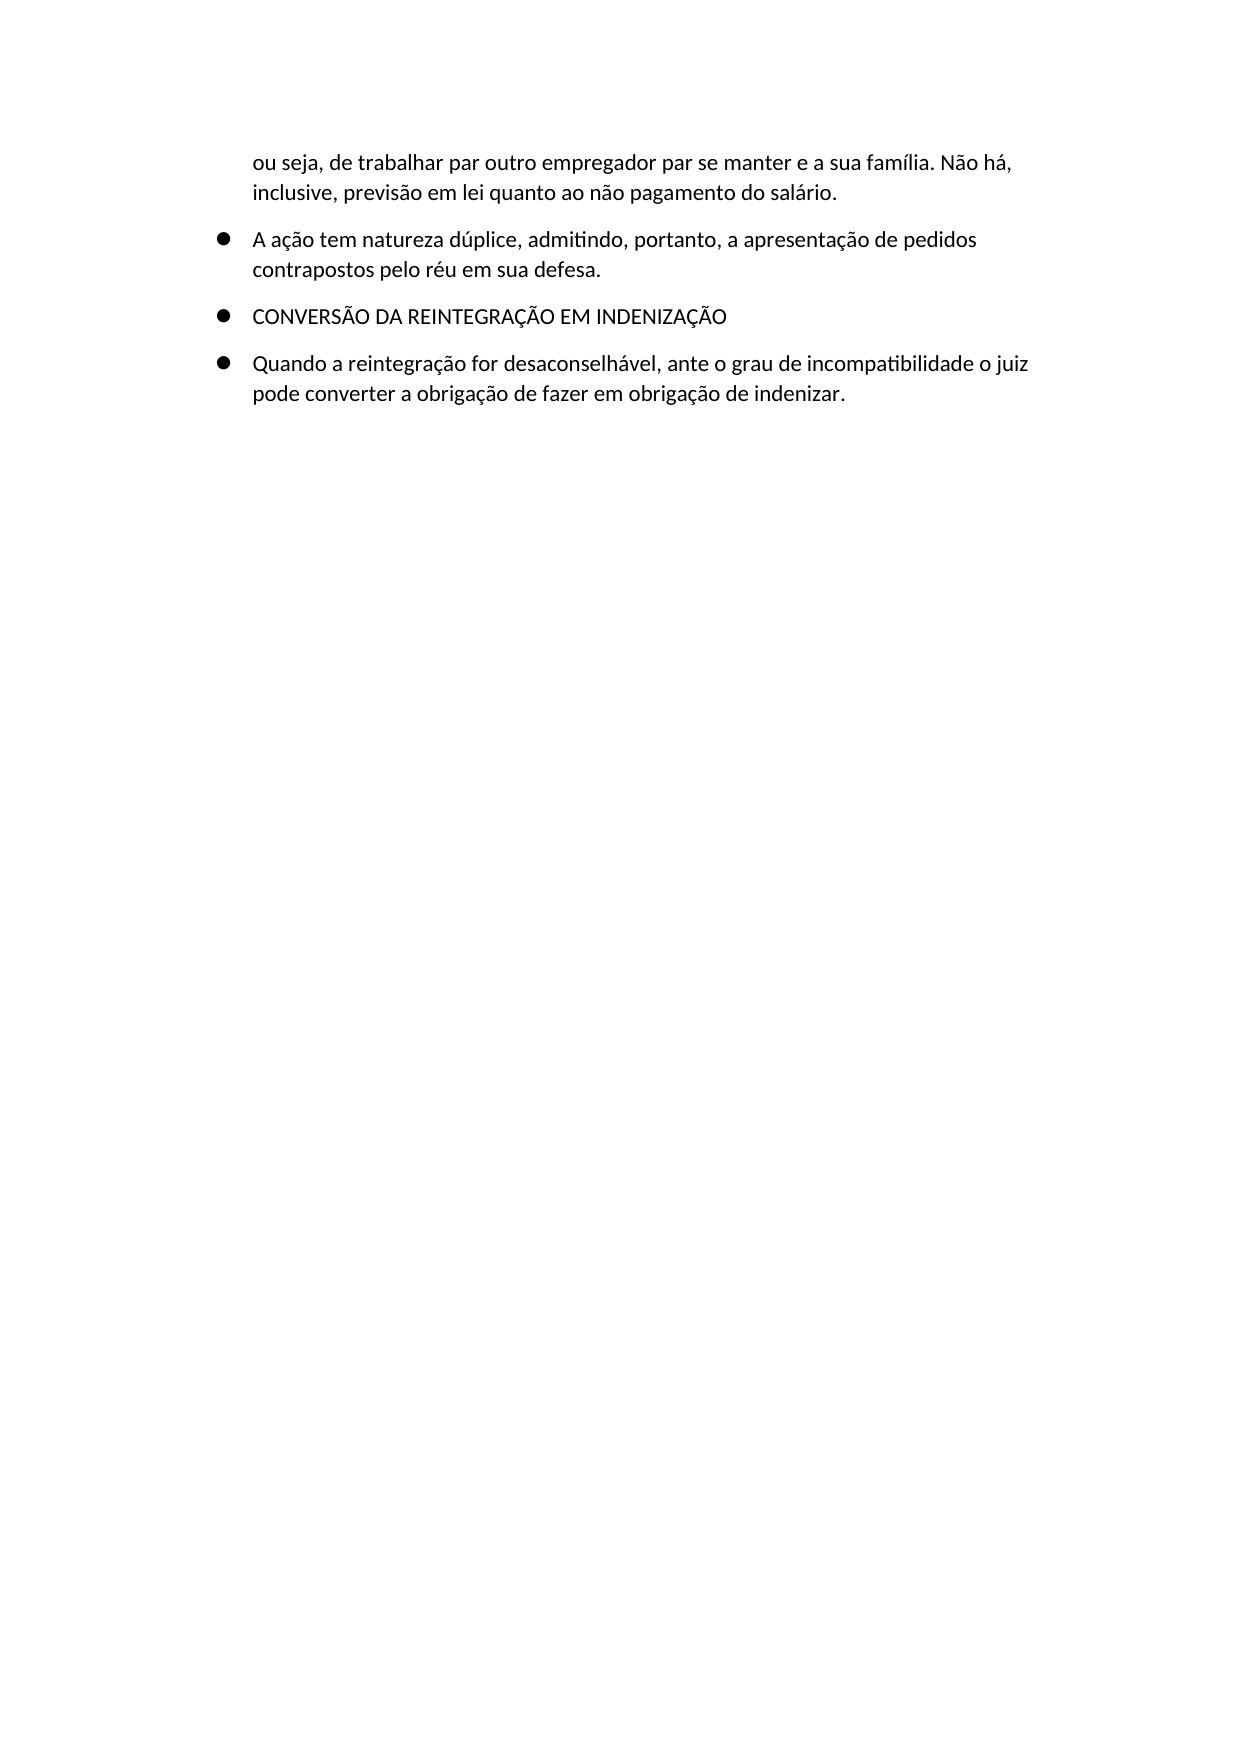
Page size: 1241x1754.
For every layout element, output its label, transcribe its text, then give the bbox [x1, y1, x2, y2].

list A ação tem natureza dúplice, admitindo, portanto, a apresentação de pedidos contrapostos pelo réu em sua defesa. [215, 225, 1063, 283]
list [215, 148, 1063, 206]
list Quando a reintegração for desaconselhável, ante o grau de incompatibilidade o juiz pode converter a obrigação de fazer em obrigação de indenizar. [215, 349, 1063, 407]
list CONVERSÃO DA REINTEGRAÇÃO EM INDENIZAÇÃO [215, 302, 1063, 330]
